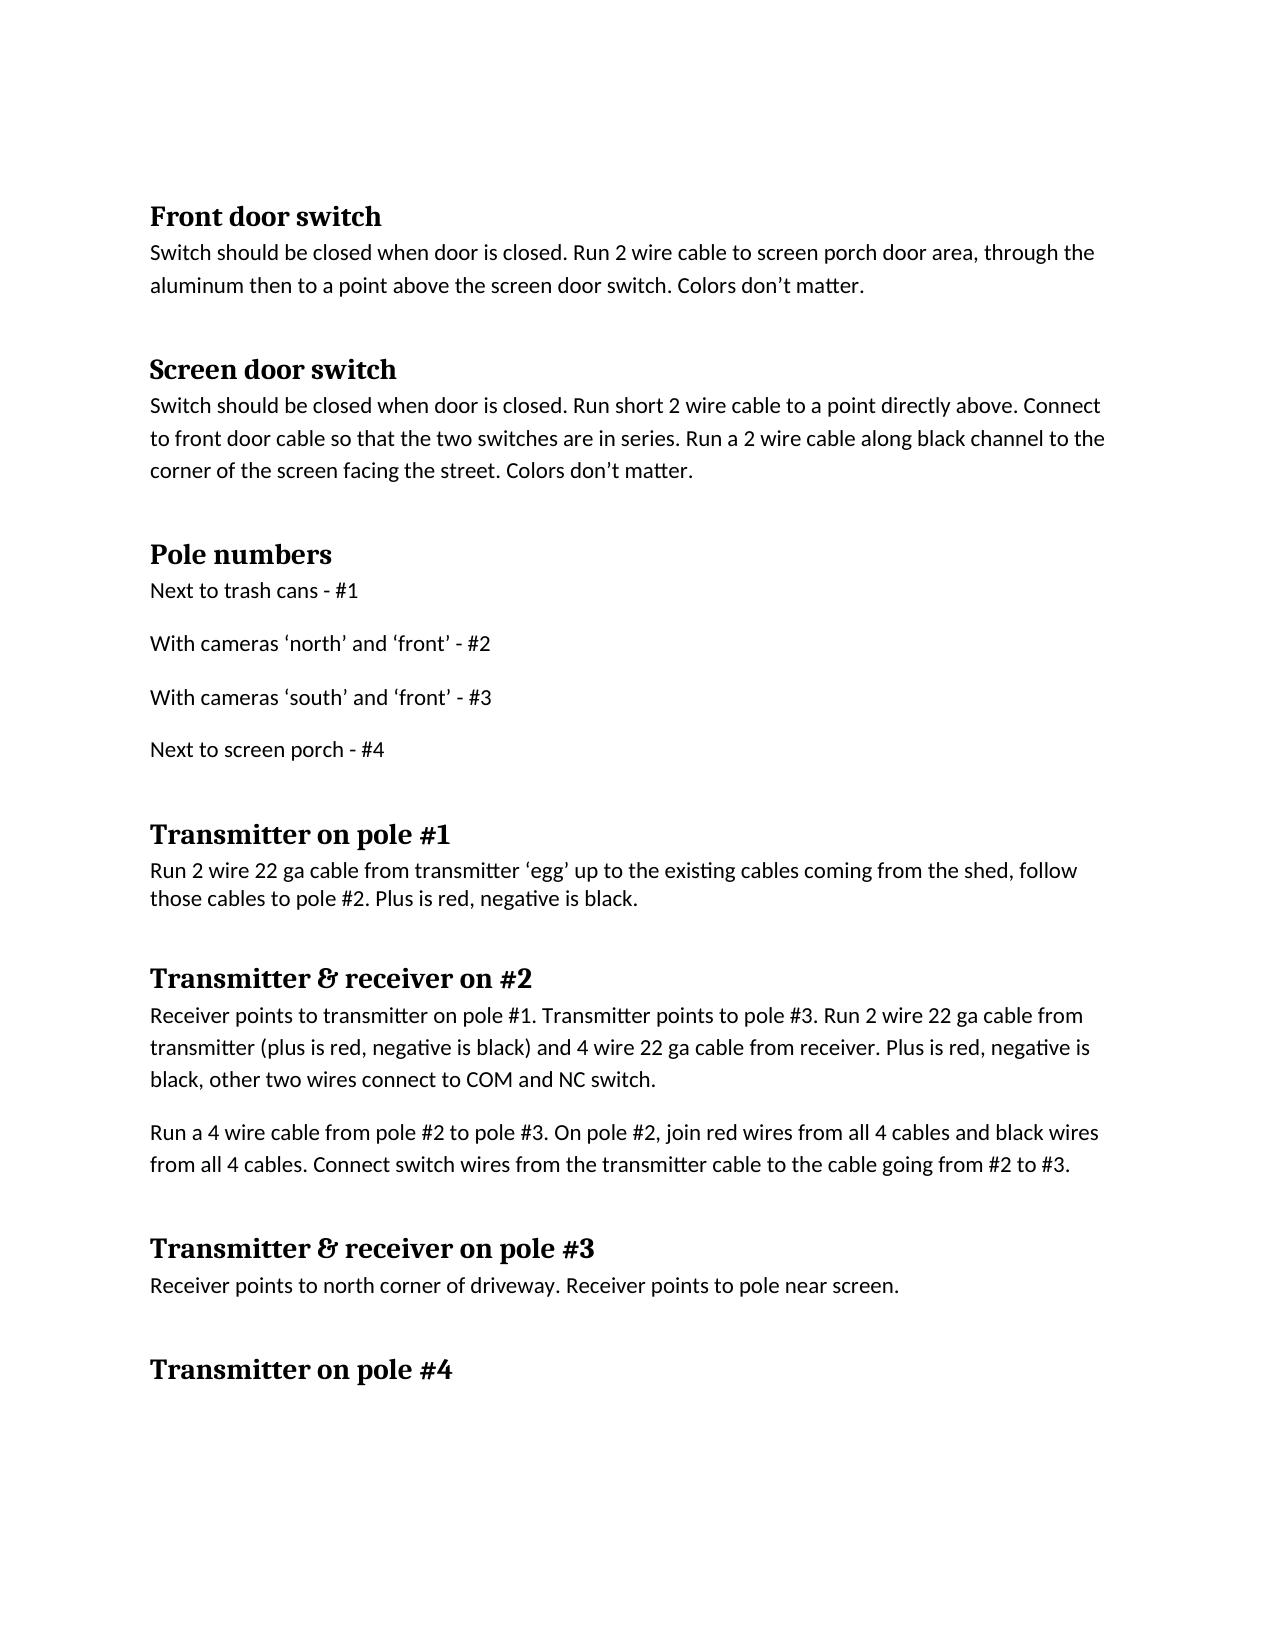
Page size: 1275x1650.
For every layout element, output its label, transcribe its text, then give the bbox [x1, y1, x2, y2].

text With cameras ‘south’ and ‘front’ - #3 [150, 683, 1125, 711]
text With cameras ‘north’ and ‘front’ - #2 [150, 629, 1125, 658]
text Next to trash cans - #1 [150, 577, 1125, 604]
subtitle Screen door switch [150, 353, 1125, 386]
text Receiver points to transmitter on pole #1. Transmitter points to pole #3. Run 2 wire 22 ga cable from transmitter (plus is red, negative is black) and 4 wire 22 ga cable from receiver. Plus is red, negative is black, other two wires connect to COM and NC switch. [150, 1001, 1125, 1093]
subtitle Pole numbers [150, 538, 1125, 572]
text Receiver points to north corner of driveway. Receiver points to pole near screen. [150, 1271, 1125, 1299]
subtitle Transmitter & receiver on pole #3 [150, 1233, 1125, 1266]
subtitle Transmitter & receiver on #2 [150, 962, 1125, 996]
subtitle Transmitter on pole #1 [150, 818, 1125, 851]
subtitle Front door switch [150, 200, 1125, 233]
text Switch should be closed when door is closed. Run short 2 wire cable to a point directly above. Connect to front door cable so that the two switches are in series. Run a 2 wire cable along black channel to the corner of the screen facing the street. Colors don’t matter. [150, 391, 1125, 484]
text Next to screen porch - #4 [150, 736, 1125, 764]
subtitle Transmitter on pole #4 [150, 1353, 1125, 1387]
text Run a 4 wire cable from pole #2 to pole #3. On pole #2, join red wires from all 4 cables and black wires from all 4 cables. Connect switch wires from the transmitter cable to the cable going from #2 to #3. [150, 1118, 1125, 1178]
text Run 2 wire 22 ga cable from transmitter ‘egg’ up to the existing cables coming from the shed, follow those cables to pole #2. Plus is red, negative is black. [150, 856, 1125, 912]
text Switch should be closed when door is closed. Run 2 wire cable to screen porch door area, through the aluminum then to a point above the screen door switch. Colors don’t matter. [150, 238, 1125, 299]
